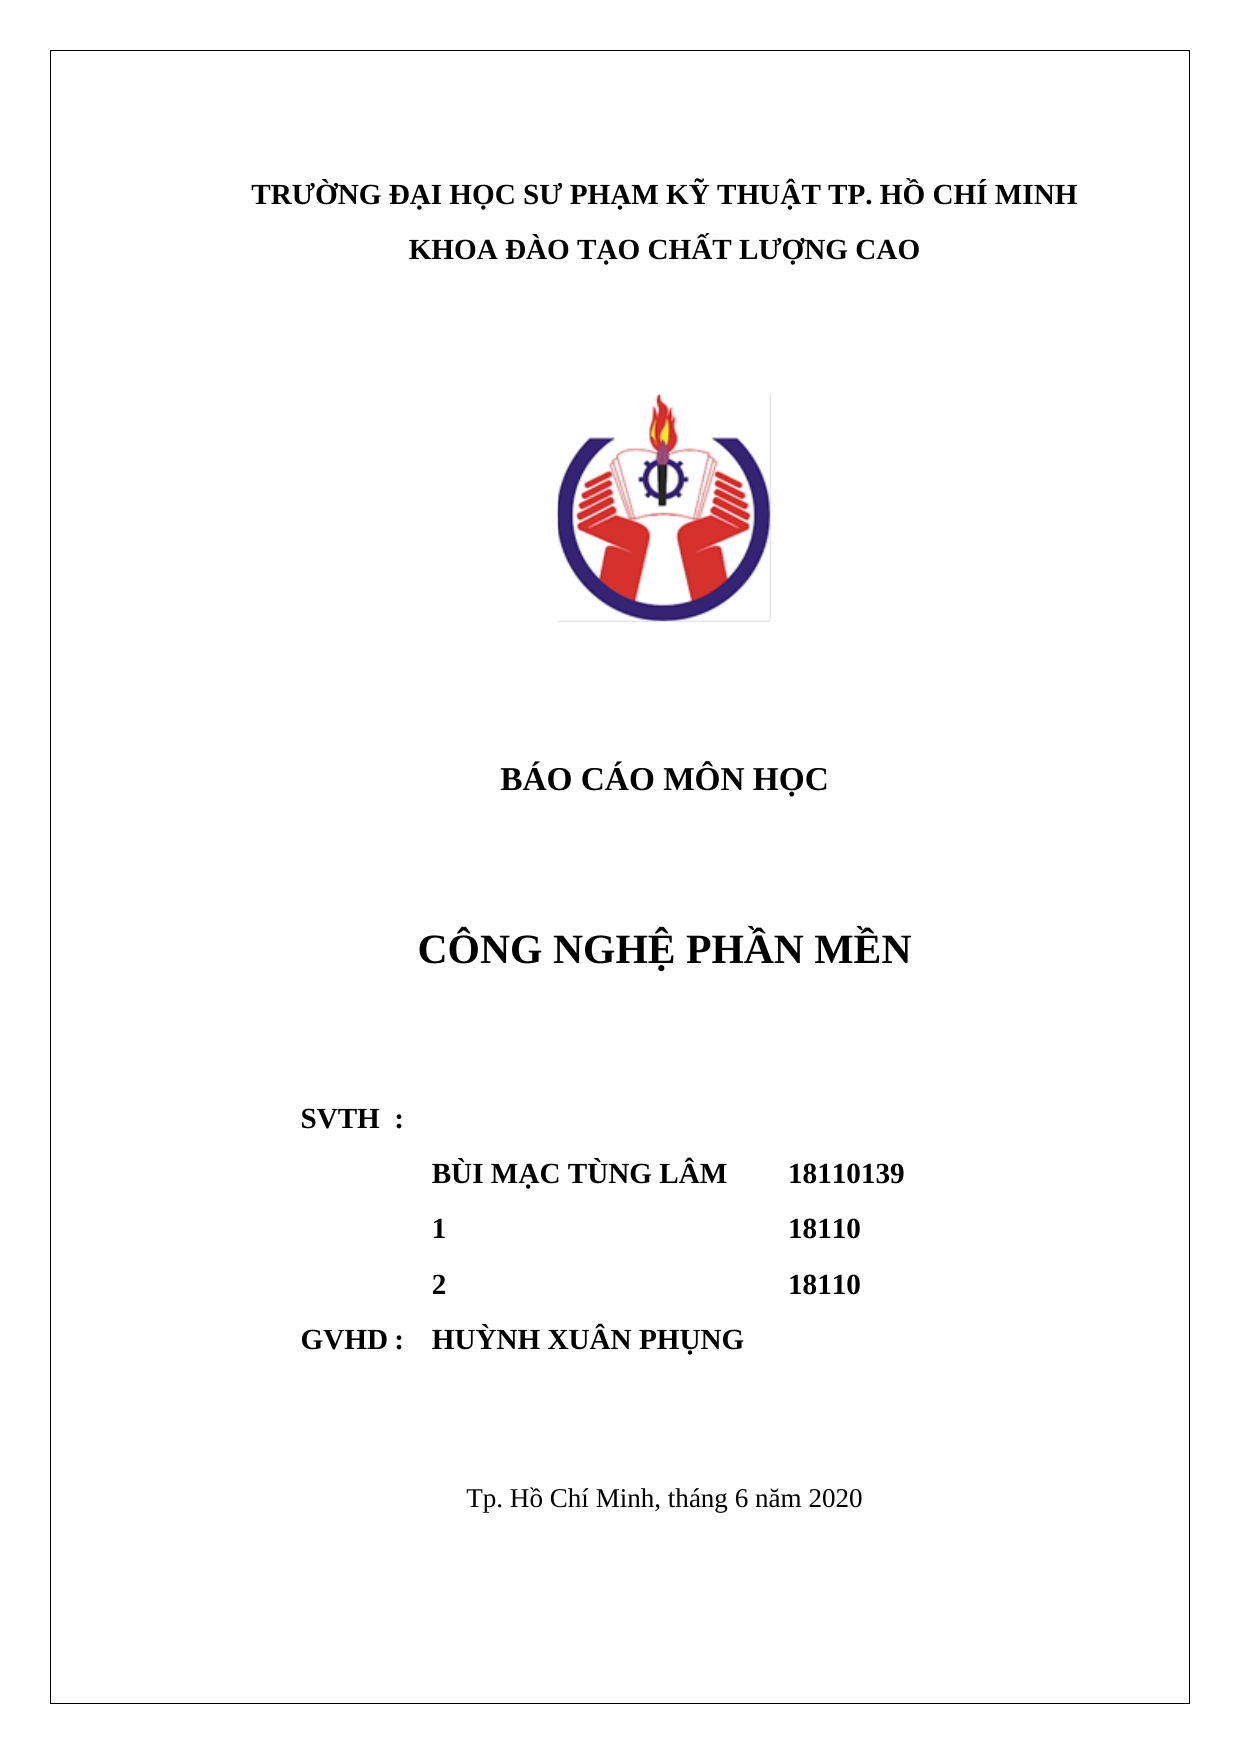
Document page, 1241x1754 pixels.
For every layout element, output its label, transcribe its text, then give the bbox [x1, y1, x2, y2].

text 1 18110 [207, 1212, 1122, 1245]
text BÁO CÁO MÔN HỌC [207, 759, 1122, 797]
text TRƯỜNG ĐẠI HỌC SƯ PHẠM KỸ THUẬT TP. HỒ CHÍ MINH [207, 177, 1122, 211]
text CÔNG NGHỆ PHẦN MỀN [207, 924, 1122, 972]
text 2 18110 [207, 1267, 1122, 1300]
text BÙI MẠC TÙNG LÂM 18110139 [207, 1156, 1122, 1190]
text KHOA ĐÀO TẠO CHẤT LƯỢNG CAO [207, 232, 1122, 266]
text Tp. Hồ Chí Minh, tháng 6 năm 2020 [207, 1482, 1122, 1513]
text SVTH : [207, 1101, 1122, 1135]
text GVHD : HUỲNH XUÂN PHỤNG [207, 1322, 1122, 1356]
picture [557, 394, 772, 623]
